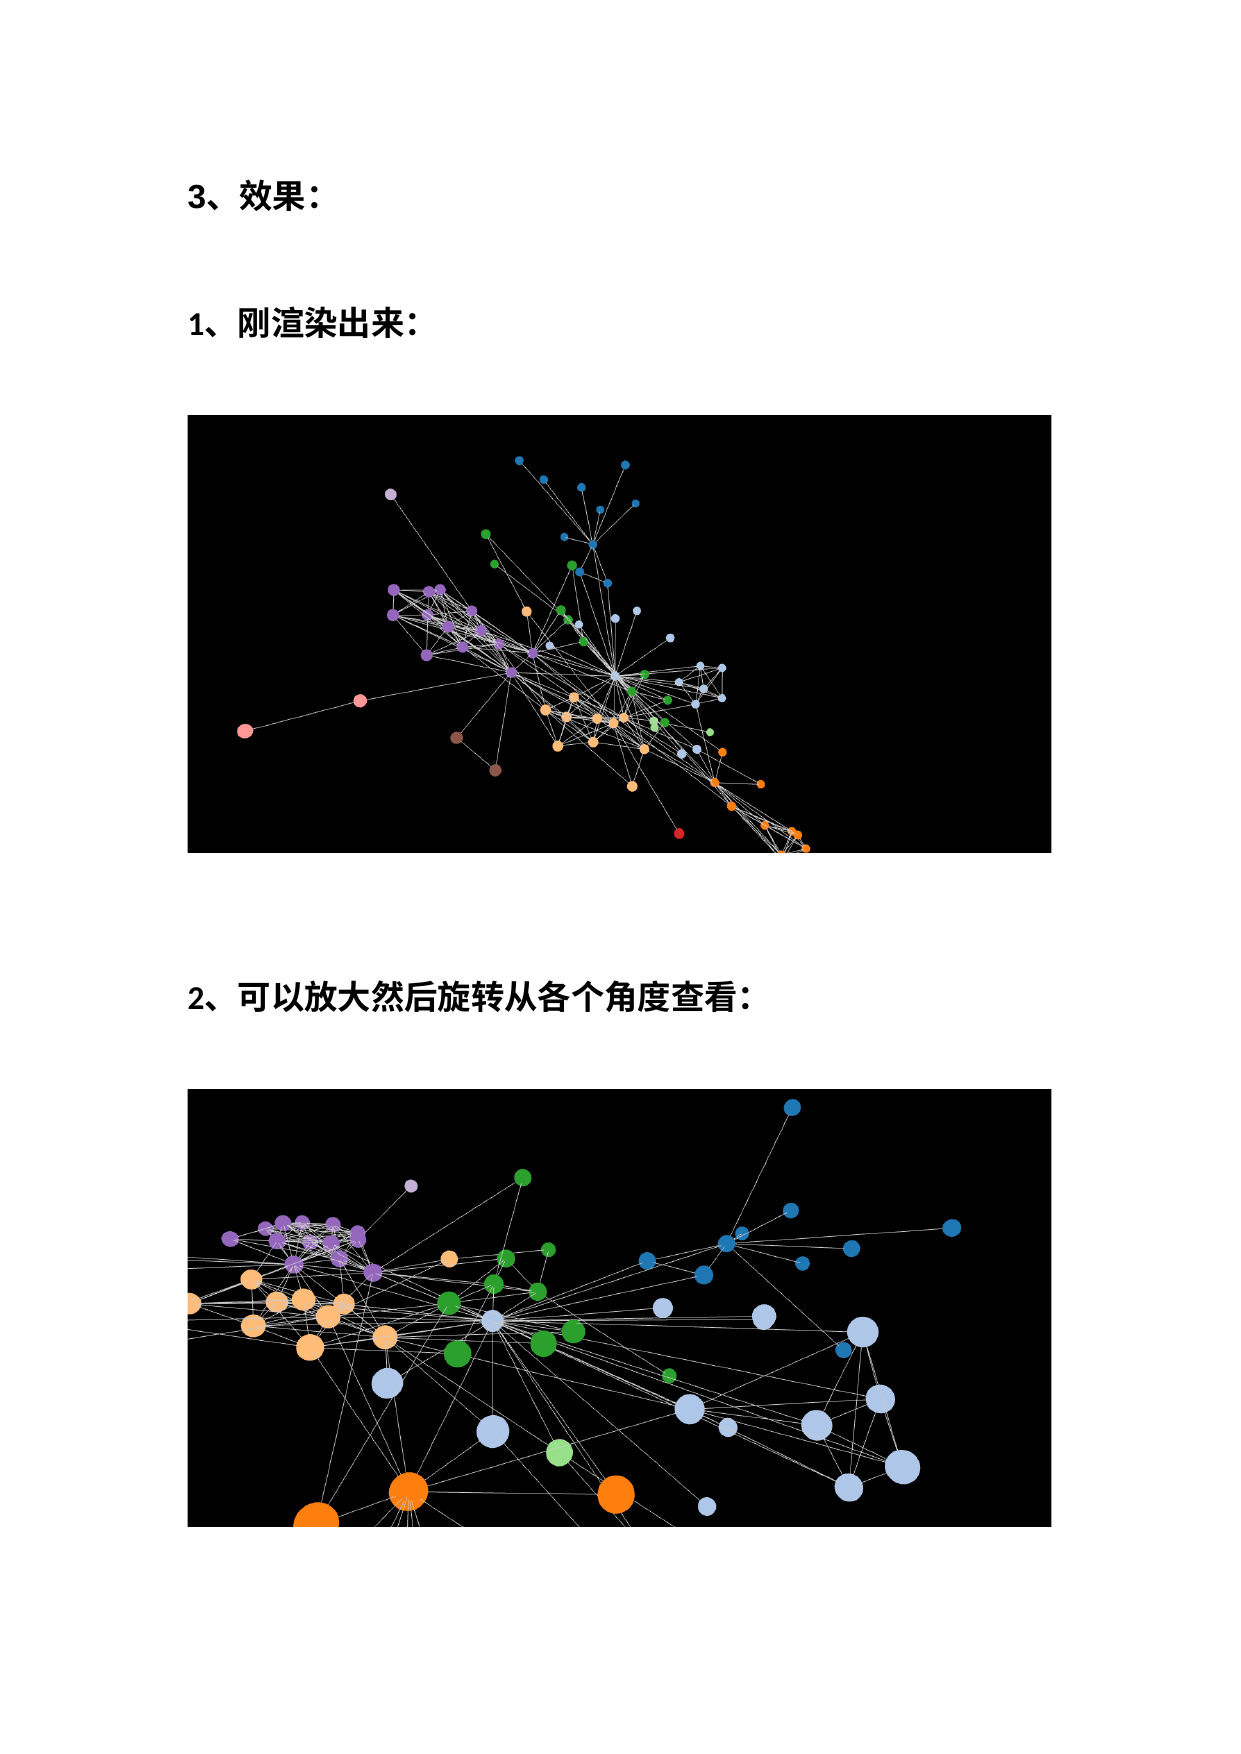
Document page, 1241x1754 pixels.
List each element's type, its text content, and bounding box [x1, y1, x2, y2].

subtitle 效果： [187, 162, 1053, 227]
subtitle 可以放大然后旋转从各个角度查看： [187, 963, 1053, 1028]
picture [187, 415, 1052, 853]
picture [187, 1089, 1052, 1527]
subtitle 刚渲染出来： [187, 289, 1053, 354]
